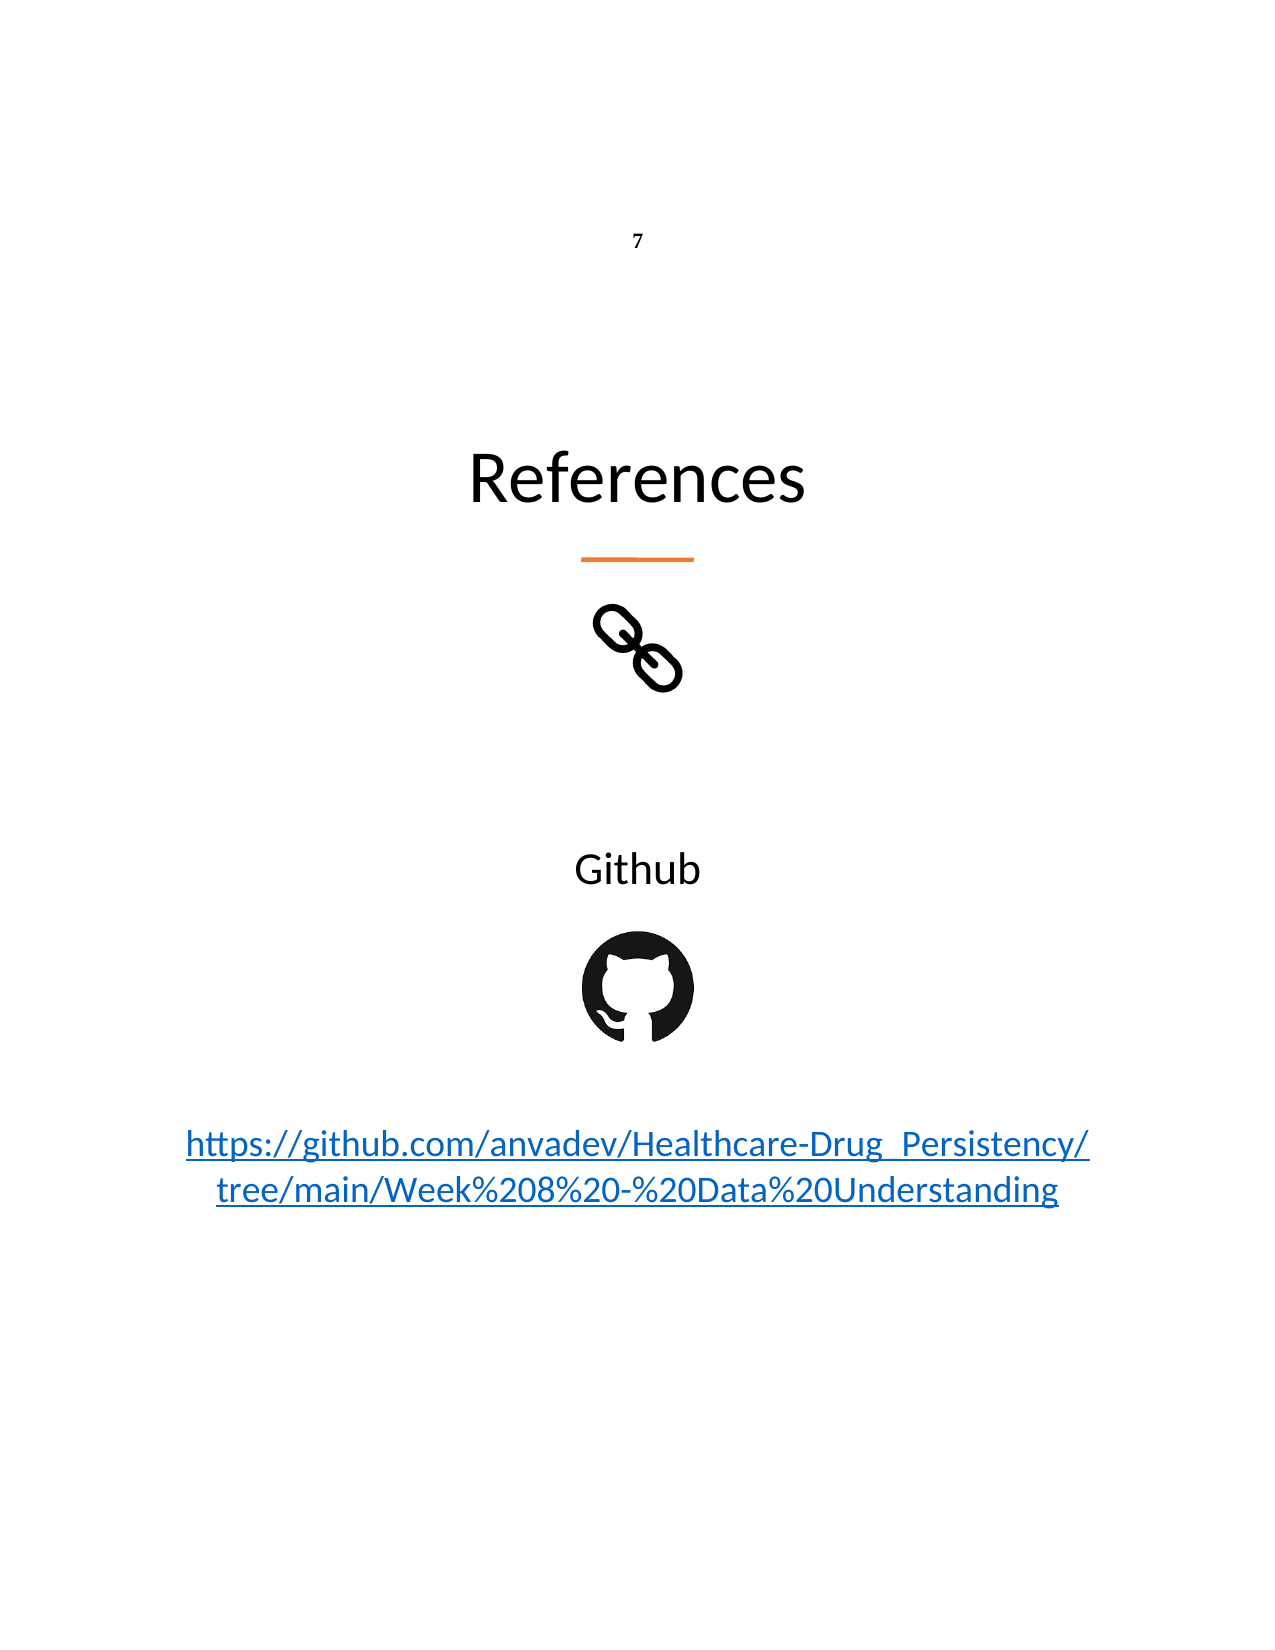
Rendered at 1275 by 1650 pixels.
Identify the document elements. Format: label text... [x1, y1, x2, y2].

picture [588, 595, 686, 699]
picture [563, 911, 710, 1059]
text 7 [150, 228, 1125, 254]
text References [150, 430, 1125, 522]
text https://github.com/anvadev/Healthcare-Drug_Persistency/tree/main/Week%208%20-%20Data%20Understanding [150, 1120, 1125, 1211]
text Github [150, 840, 1125, 896]
